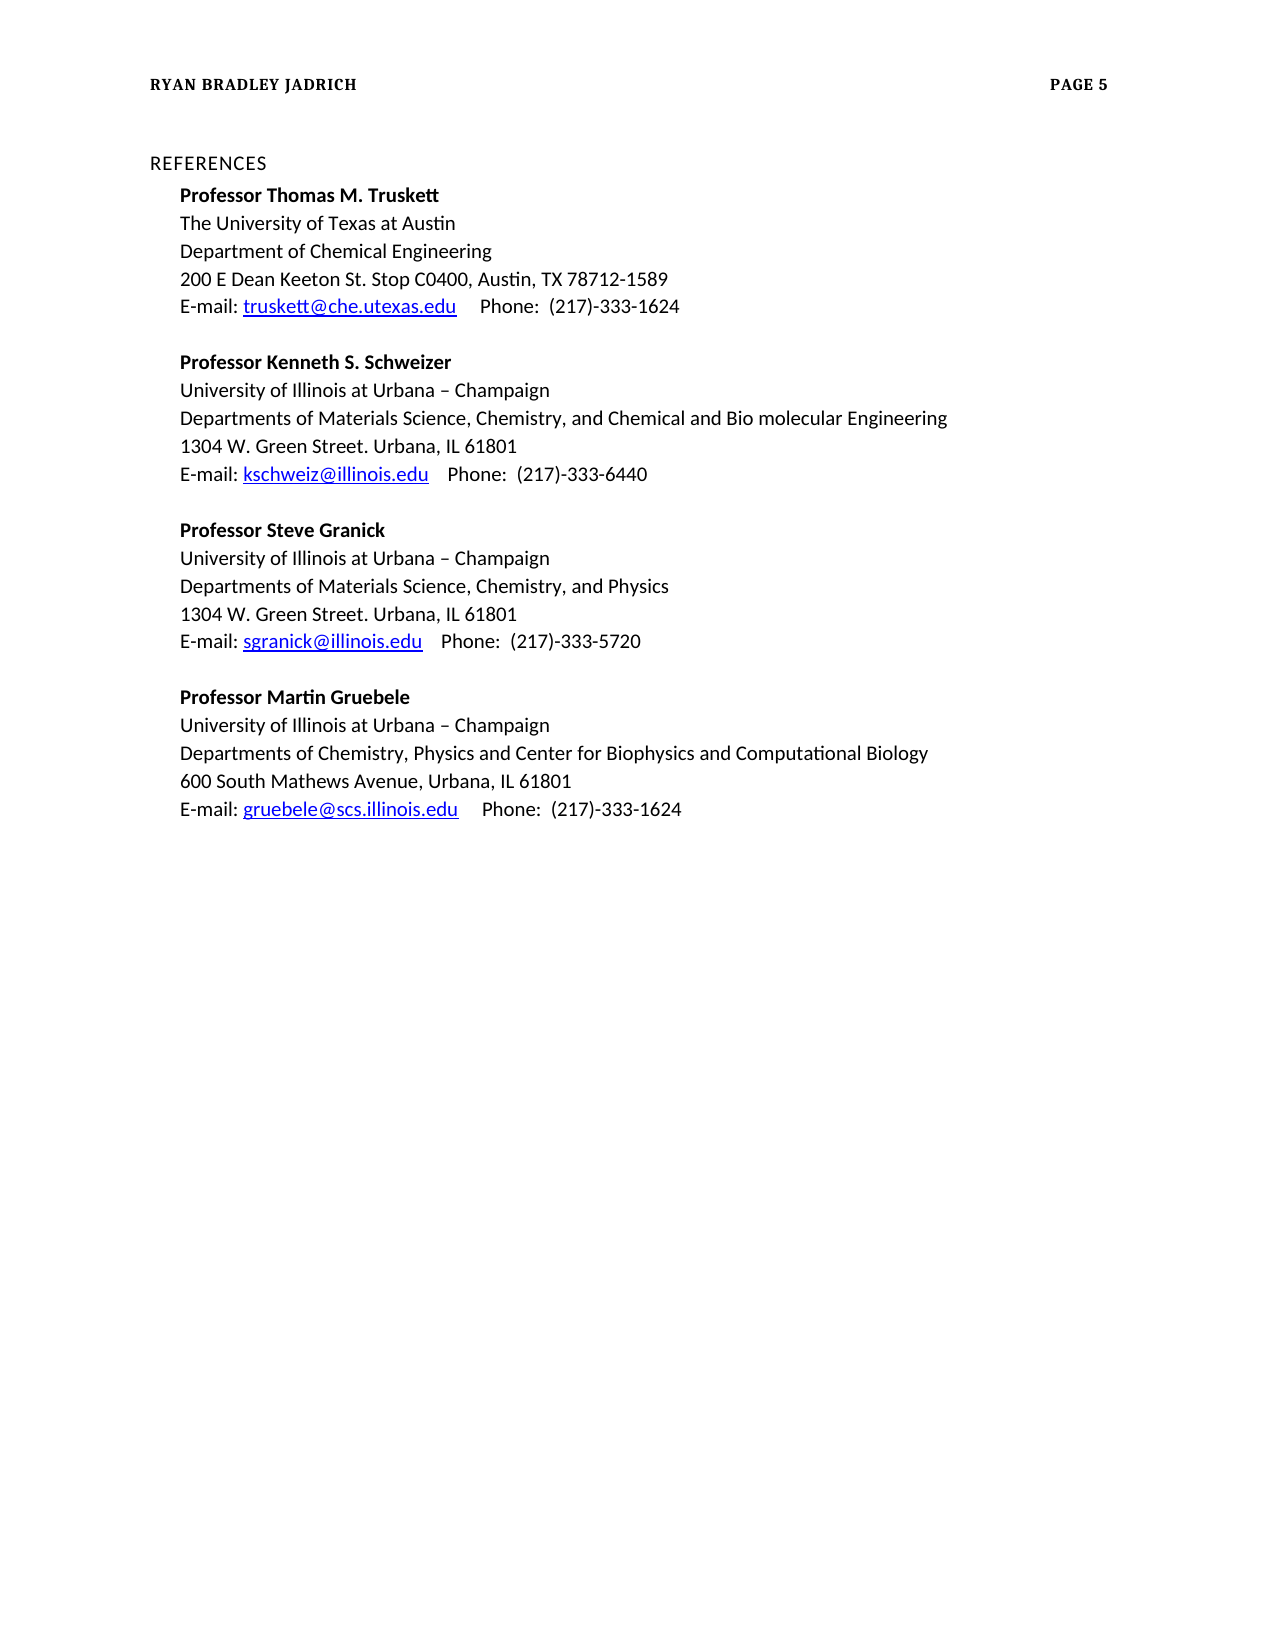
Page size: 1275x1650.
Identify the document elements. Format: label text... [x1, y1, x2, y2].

text University of Illinois at Urbana – Champaign [180, 712, 1162, 738]
text Departments of Chemistry, Physics and Center for Biophysics and Computational Biology [180, 740, 1162, 766]
text Professor Steve Granick [180, 517, 1162, 542]
text 1304 W. Green Street. Urbana, IL 61801 [180, 601, 1162, 626]
text E-mail: kschweiz@illinois.edu Phone: (217)-333-6440 [180, 461, 1162, 487]
subtitle references [150, 150, 1162, 175]
text The University of Texas at Austin [180, 210, 1162, 235]
text Professor Thomas M. Truskett [180, 182, 1162, 207]
text Professor Martin Gruebele [180, 684, 1162, 710]
text University of Illinois at Urbana – Champaign [180, 545, 1162, 570]
text 1304 W. Green Street. Urbana, IL 61801 [180, 433, 1162, 459]
text 600 South Mathews Avenue, Urbana, IL 61801 [180, 768, 1162, 794]
text Department of Chemical Engineering [180, 238, 1162, 263]
text 200 E Dean Keeton St. Stop C0400, Austin, TX 78712-1589 [180, 266, 1162, 291]
text E-mail: sgranick@illinois.edu Phone: (217)-333-5720 [180, 629, 1162, 654]
text Departments of Materials Science, Chemistry, and Physics [180, 573, 1162, 598]
text E-mail: truskett@che.utexas.edu Phone: (217)-333-1624 [180, 294, 1162, 319]
text Professor Kenneth S. Schweizer [180, 349, 1162, 375]
text University of Illinois at Urbana – Champaign [180, 377, 1162, 403]
text Departments of Materials Science, Chemistry, and Chemical and Bio molecular Engineering [180, 405, 1162, 431]
text E-mail: gruebele@scs.illinois.edu Phone: (217)-333-1624 [180, 796, 1162, 822]
